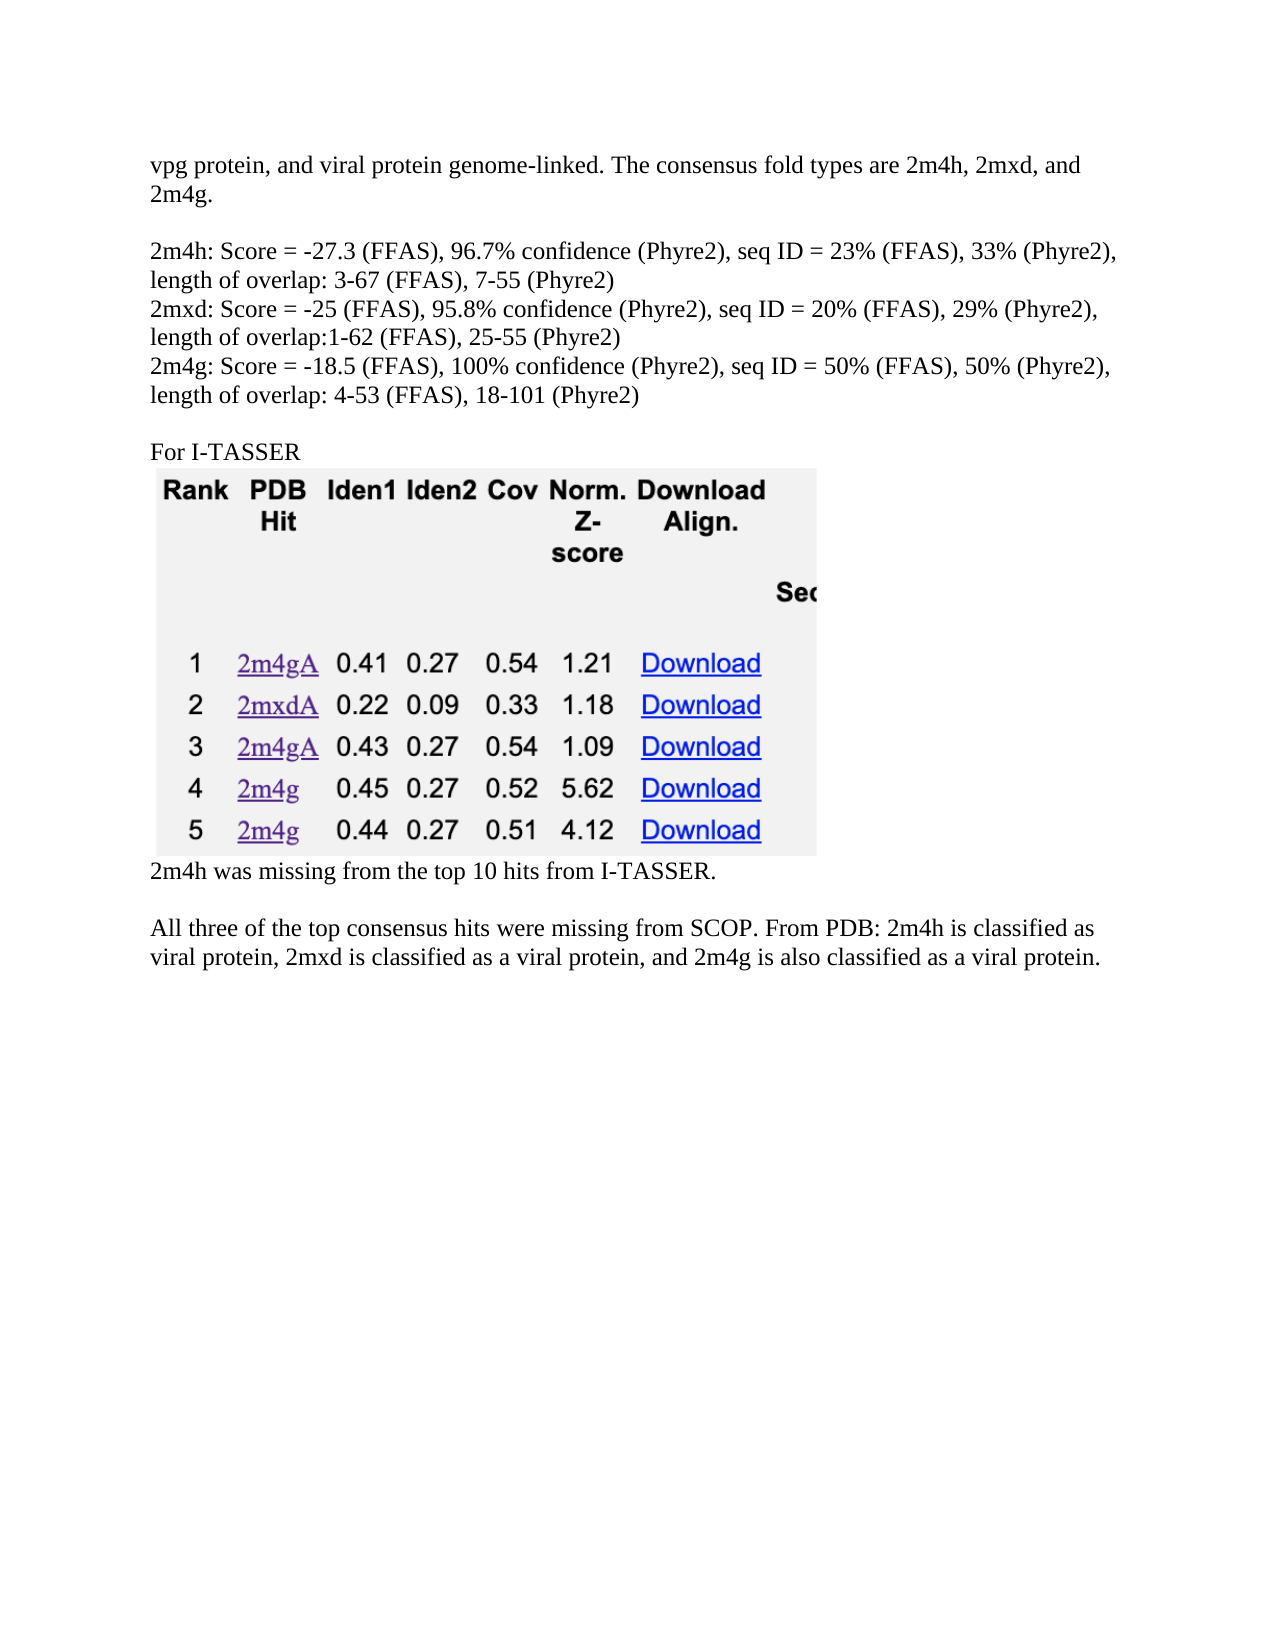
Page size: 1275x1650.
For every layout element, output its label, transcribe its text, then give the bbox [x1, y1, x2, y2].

picture [150, 466, 817, 856]
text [150, 150, 1125, 207]
text 2m4h: Score = -27.3 (FFAS), 96.7% confidence (Phyre2), seq ID = 23% (FFAS), 33% (Phyre2), length of overlap: 3-67 (FFAS), 7-55 (Phyre2) [150, 236, 1125, 294]
text 2mxd: Score = -25 (FFAS), 95.8% confidence (Phyre2), seq ID = 20% (FFAS), 29% (Phyre2), length of overlap:1-62 (FFAS), 25-55 (Phyre2) [150, 294, 1125, 351]
text For I-TASSER [150, 437, 1125, 466]
text All three of the top consensus hits were missing from SCOP. From PDB: 2m4h is classified as viral protein, 2mxd is classified as a viral protein, and 2m4g is also classified as a viral protein. [150, 913, 1125, 971]
text 2m4h was missing from the top 10 hits from I-TASSER. [150, 856, 1125, 884]
text 2m4g: Score = -18.5 (FFAS), 100% confidence (Phyre2), seq ID = 50% (FFAS), 50% (Phyre2), length of overlap: 4-53 (FFAS), 18-101 (Phyre2) [150, 351, 1125, 409]
